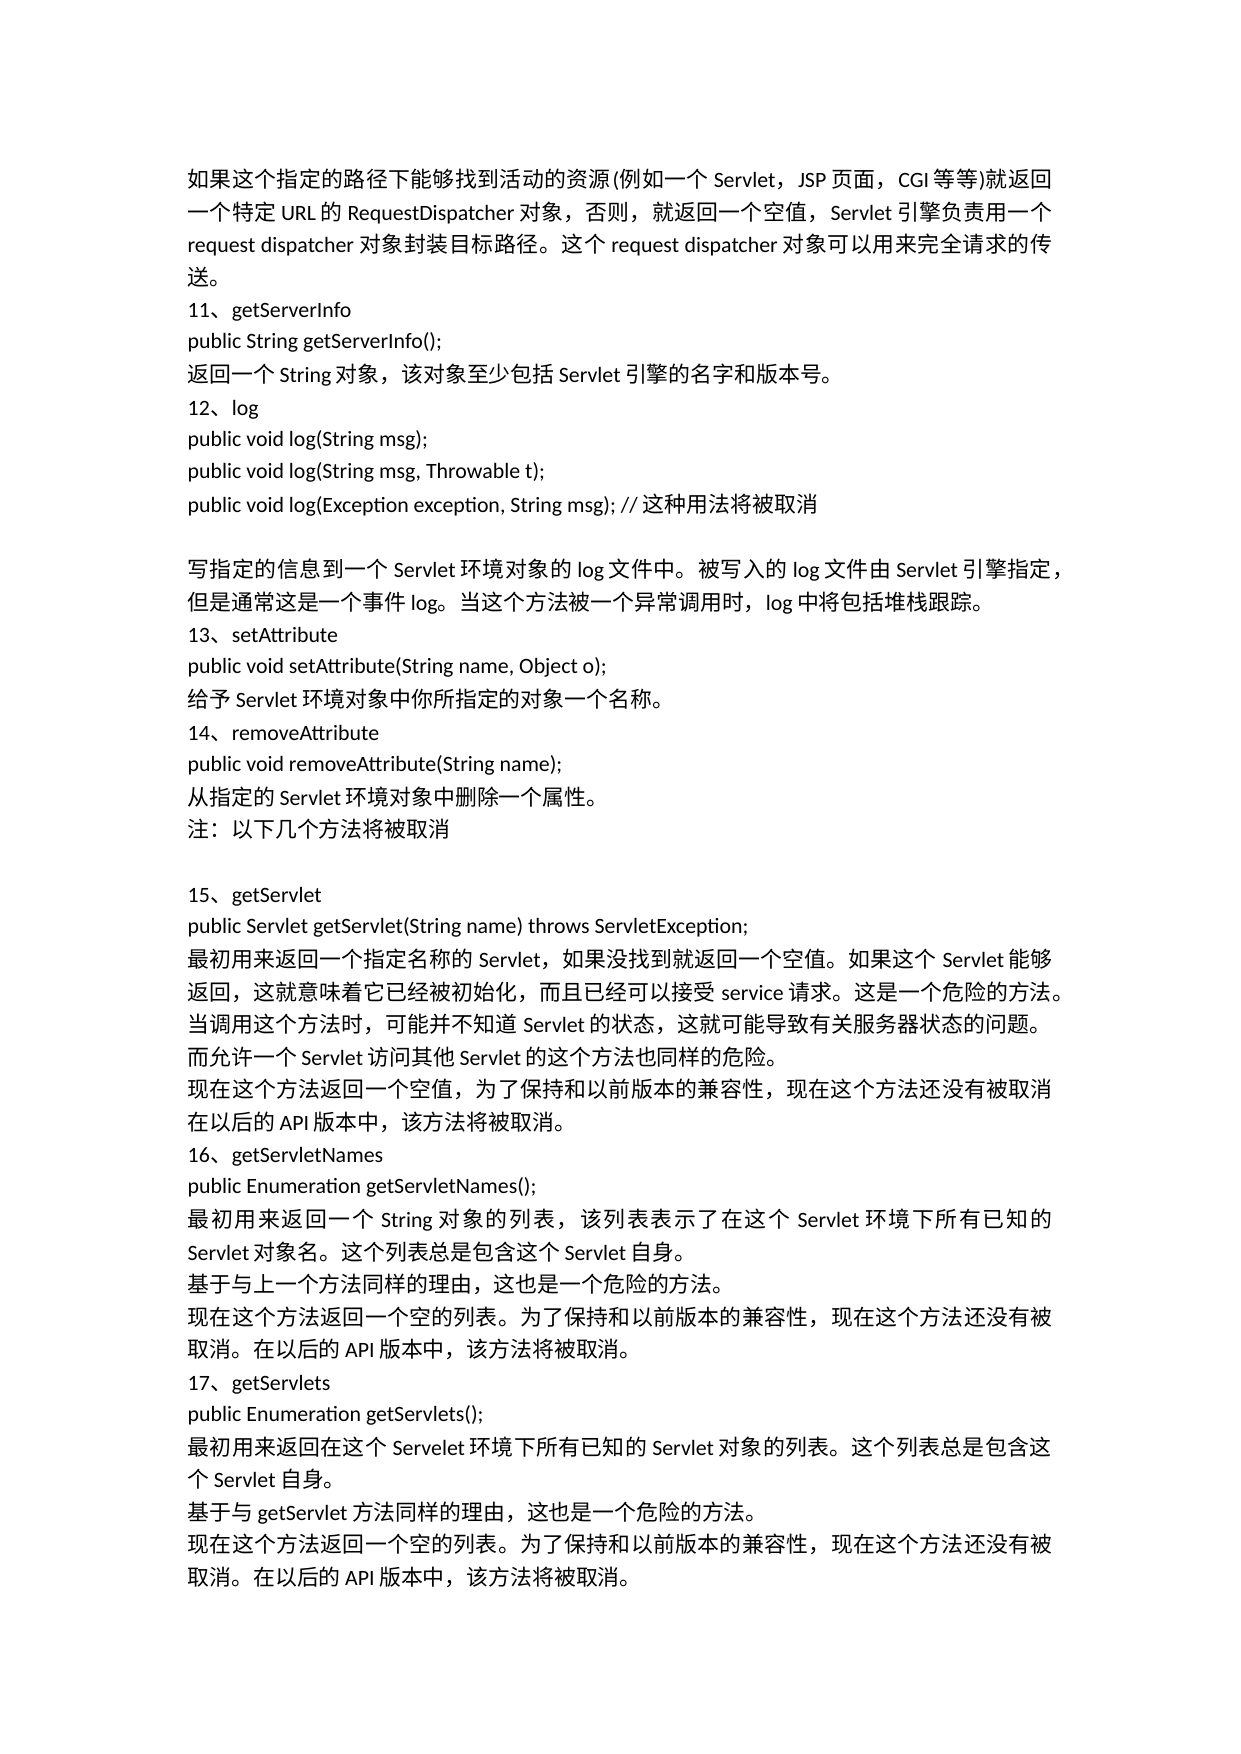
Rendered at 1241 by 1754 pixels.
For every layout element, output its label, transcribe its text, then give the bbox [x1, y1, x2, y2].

text public Enumeration getServletNames(); [187, 1169, 1053, 1202]
text 现在这个方法返回一个空的列表。为了保持和以前版本的兼容性，现在这个方法还没有被取消。在以后的API版本中，该方法将被取消。 [187, 1299, 1053, 1364]
text 最初用来返回在这个Servelet环境下所有已知的Servlet对象的列表。这个列表总是包含这个Servlet自身。 [187, 1429, 1053, 1494]
text 15、getServlet [187, 877, 1053, 909]
text 最初用来返回一个指定名称的Servlet，如果没找到就返回一个空值。如果这个Servlet能够返回，这就意味着它已经被初始化，而且已经可以接受service请求。这是一个危险的方法。当调用这个方法时，可能并不知道Servlet的状态，这就可能导致有关服务器状态的问题。而允许一个Servlet访问其他Servlet的这个方法也同样的危险。 [187, 942, 1053, 1072]
text 11、getServerInfo [187, 292, 1053, 324]
text public void setAttribute(String name, Object o); [187, 649, 1053, 682]
text 基于与上一个方法同样的理由，这也是一个危险的方法。 [187, 1267, 1053, 1299]
text 如果这个指定的路径下能够找到活动的资源(例如一个Servlet，JSP页面，CGI等等)就返回一个特定URL的RequestDispatcher对象，否则，就返回一个空值，Servlet引擎负责用一个request dispatcher对象封装目标路径。这个request dispatcher对象可以用来完全请求的传送。 [187, 162, 1053, 292]
text 17、getServlets [187, 1364, 1053, 1397]
text 给予Servlet环境对象中你所指定的对象一个名称。 [187, 682, 1053, 714]
text 从指定的Servlet环境对象中删除一个属性。 [187, 779, 1053, 812]
text 14、removeAttribute [187, 714, 1053, 747]
text 现在这个方法返回一个空的列表。为了保持和以前版本的兼容性，现在这个方法还没有被取消。在以后的API版本中，该方法将被取消。 [187, 1527, 1053, 1592]
text 返回一个String对象，该对象至少包括Servlet引擎的名字和版本号。 [187, 357, 1053, 389]
text public void log(String msg, Throwable t); [187, 454, 1053, 487]
text 基于与getServlet方法同样的理由，这也是一个危险的方法。 [187, 1494, 1053, 1527]
text 注：以下几个方法将被取消 [187, 812, 1053, 844]
text public Servlet getServlet(String name) throws ServletException; [187, 909, 1053, 942]
text public void removeAttribute(String name); [187, 747, 1053, 779]
text public String getServerInfo(); [187, 324, 1053, 357]
text public void log(Exception exception, String msg); // 这种用法将被取消 [187, 487, 1053, 519]
text 16、getServletNames [187, 1137, 1053, 1169]
text 最初用来返回一个String对象的列表，该列表表示了在这个Servlet环境下所有已知的Servlet对象名。这个列表总是包含这个Servlet自身。 [187, 1202, 1053, 1267]
text 写指定的信息到一个Servlet环境对象的log文件中。被写入的log文件由Servlet引擎指定，但是通常这是一个事件log。当这个方法被一个异常调用时，log中将包括堆栈跟踪。 [187, 552, 1053, 617]
text 13、setAttribute [187, 617, 1053, 649]
text 12、log [187, 389, 1053, 422]
text 现在这个方法返回一个空值，为了保持和以前版本的兼容性，现在这个方法还没有被取消。在以后的API版本中，该方法将被取消。 [187, 1072, 1053, 1137]
text public void log(String msg); [187, 422, 1053, 454]
text public Enumeration getServlets(); [187, 1397, 1053, 1429]
